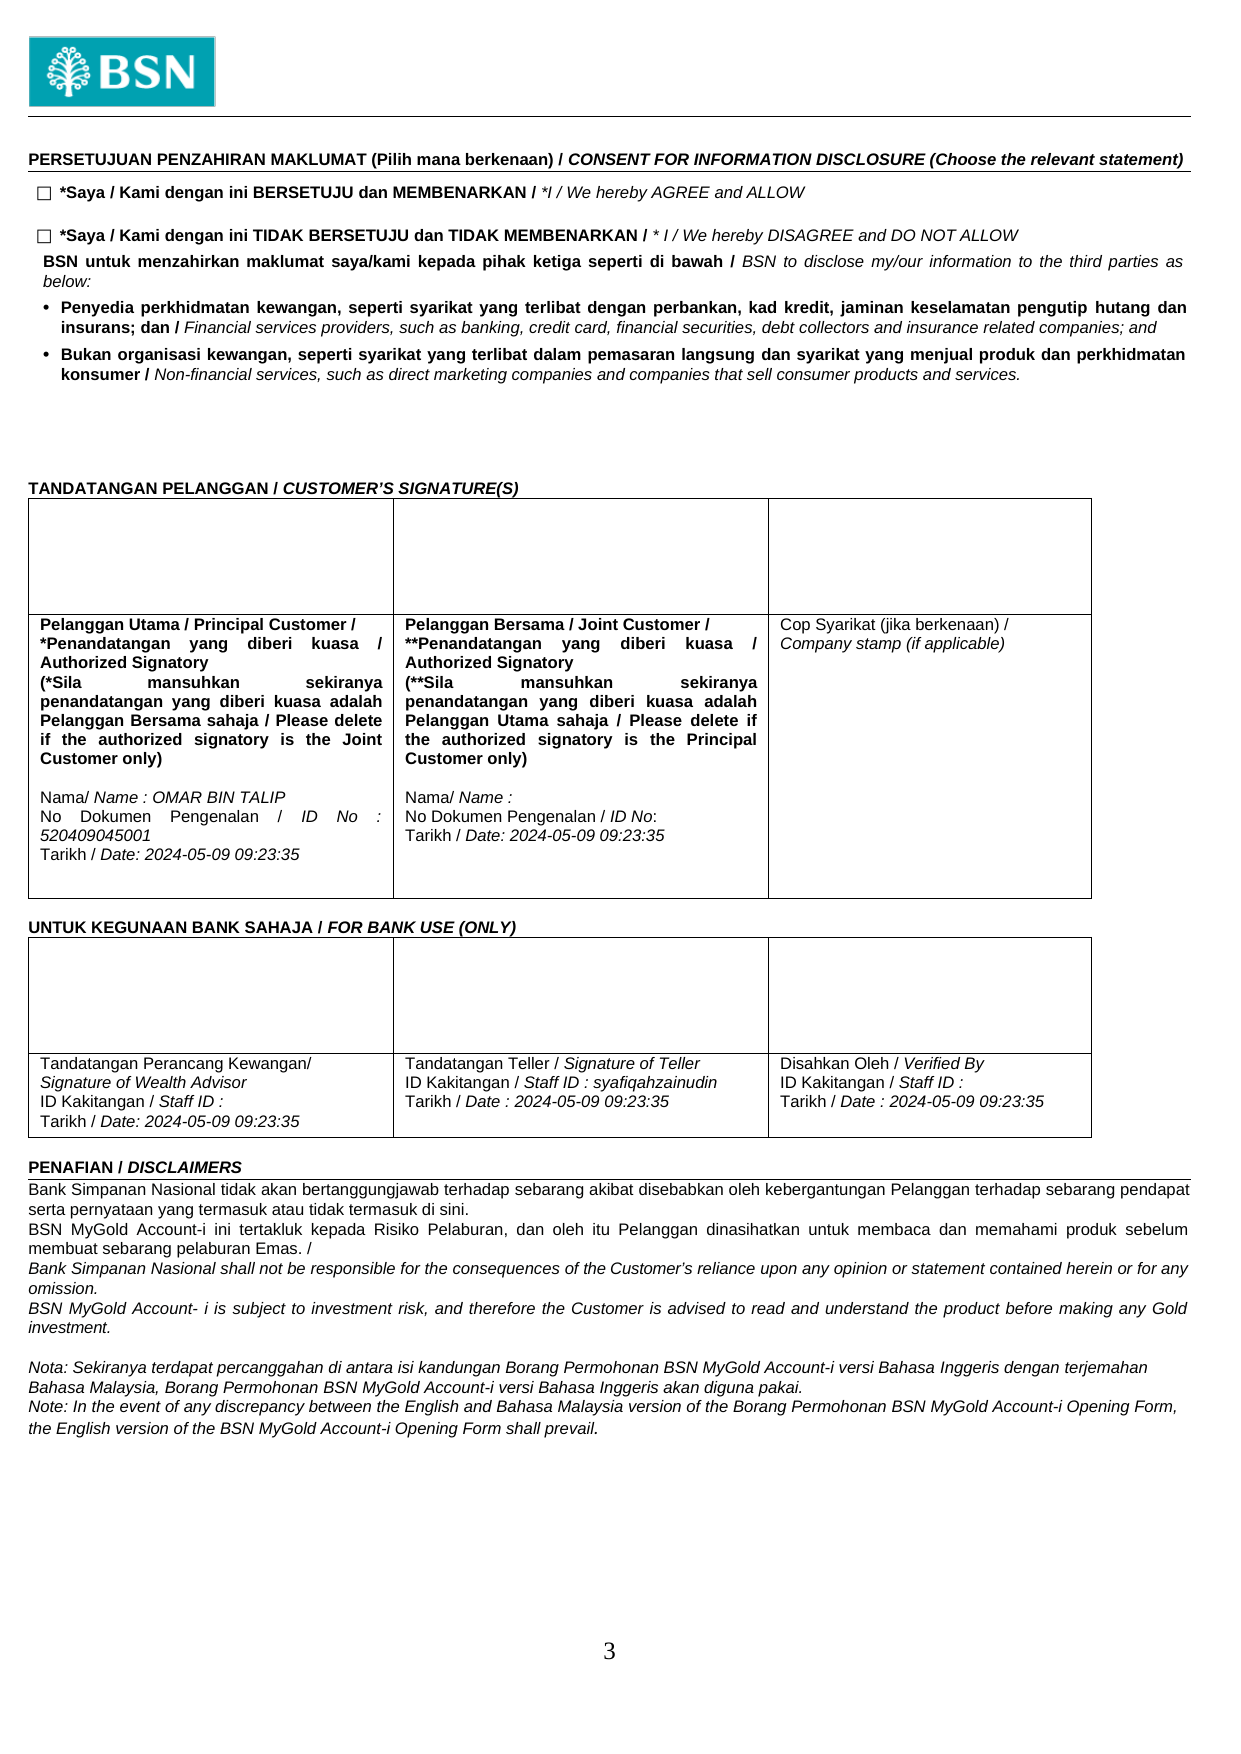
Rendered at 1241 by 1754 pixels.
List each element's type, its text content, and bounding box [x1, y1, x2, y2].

text BSN MyGold Account-i ini tertakluk kepada Risiko Pelaburan, dan oleh itu Pelanggan dinasihatkan untuk membaca dan memahami produk sebelum membuat sebarang pelaburan Emas. / [28, 1219, 1190, 1258]
list Penyedia perkhidmatan kewangan, seperti syarikat yang terlibat dengan perbankan, kad kredit, jaminan keselamatan pengutip hutang dan insurans; dan / Financial services providers, such as banking, credit card, financial securities, debt collectors and insurance related companies; and [43, 297, 1187, 337]
table_cell Pelanggan Utama / Principal Customer / *Penandatangan yang diberi kuasa / Authorized Signatory (*Sila mansuhkan sekiranya penandatangan yang diberi kuasa adalah Pelanggan Bersama sahaja / Please delete if the authorized signatory is the Joint Customer only) Nama/ Name : OMAR BIN TALIP No Dokumen Pengenalan / ID No : 520409045001 Tarikh / Date: 2024-05-09 09:23:35 [29, 615, 393, 897]
table_cell Cop Syarikat (jika berkenaan) / Company stamp (if applicable) [769, 615, 1091, 897]
text Bank Simpanan Nasional tidak akan bertanggungjawab terhadap sebarang akibat disebabkan oleh kebergantungan Pelanggan terhadap sebarang pendapat serta pernyataan yang termasuk atau tidak termasuk di sini. [28, 1180, 1190, 1219]
text TANDATANGAN PELANGGAN / CUSTOMER’S SIGNATURE(S) [28, 479, 1191, 498]
table_cell Disahkan Oleh / Verified By ID Kakitangan / Staff ID : Tarikh / Date : 2024-05-09 09:23:35 [769, 1054, 1091, 1137]
text Note: In the event of any discrepancy between the English and Bahasa Malaysia version of the Borang Permohonan BSN MyGold Account-i Opening Form, the English version of the BSN MyGold Account-i Opening Form shall prevail. [28, 1397, 1187, 1439]
text PENAFIAN / DISCLAIMERS [28, 1157, 1191, 1179]
table_header [769, 499, 1091, 614]
list Bukan organisasi kewangan, seperti syarikat yang terlibat dalam pemasaran langsung dan syarikat yang menjual produk dan perkhidmatan konsumer / Non-financial services, such as direct marketing companies and companies that sell consumer products and services. [43, 344, 1187, 384]
text UNTUK KEGUNAAN BANK SAHAJA / FOR BANK USE (ONLY) [28, 918, 1191, 937]
text Bank Simpanan Nasional shall not be responsible for the consequences of the Customer’s reliance upon any opinion or statement contained herein or for any omission. [28, 1259, 1190, 1298]
picture [28, 30, 227, 114]
text Nota: Sekiranya terdapat percanggahan di antara isi kandungan Borang Permohonan BSN MyGold Account-i versi Bahasa Inggeris dengan terjemahan Bahasa Malaysia, Borang Permohonan BSN MyGold Account-i versi Bahasa Inggeris akan diguna pakai. [28, 1358, 1187, 1397]
table_header [29, 499, 393, 614]
list *Saya / Kami dengan ini BERSETUJU dan MEMBENARKAN / *I / We hereby AGREE and ALLOW [36, 179, 1191, 203]
table_header [394, 499, 768, 614]
table_cell Pelanggan Bersama / Joint Customer / **Penandatangan yang diberi kuasa / Authorized Signatory (**Sila mansuhkan sekiranya penandatangan yang diberi kuasa adalah Pelanggan Utama sahaja / Please delete if the authorized signatory is the Principal Customer only) Nama/ Name : No Dokumen Pengenalan / ID No: Tarikh / Date: 2024-05-09 09:23:35 [394, 615, 768, 897]
text BSN untuk menzahirkan maklumat saya/kami kepada pihak ketiga seperti di bawah / BSN to disclose my/our information to the third parties as below: [43, 252, 1187, 291]
table_cell Tandatangan Teller / Signature of Teller ID Kakitangan / Staff ID : syafiqahzainudin Tarikh / Date : 2024-05-09 09:23:35 [394, 1054, 768, 1137]
table_cell Tandatangan Perancang Kewangan/ Signature of Wealth Advisor ID Kakitangan / Staff ID : Tarikh / Date: 2024-05-09 09:23:35 [29, 1054, 393, 1137]
table_header [769, 938, 1091, 1053]
list *Saya / Kami dengan ini TIDAK BERSETUJU dan TIDAK MEMBENARKAN / * I / We hereby DISAGREE and DO NOT ALLOW [36, 222, 1191, 246]
table_header [29, 938, 393, 1053]
text BSN MyGold Account- i is subject to investment risk, and therefore the Customer is advised to read and understand the product before making any Gold investment. [28, 1298, 1190, 1337]
table_header [394, 938, 768, 1053]
text PERSETUJUAN PENZAHIRAN MAKLUMAT (Pilih mana berkenaan) / CONSENT FOR INFORMATION DISCLOSURE (Choose the relevant statement) [28, 150, 1191, 171]
